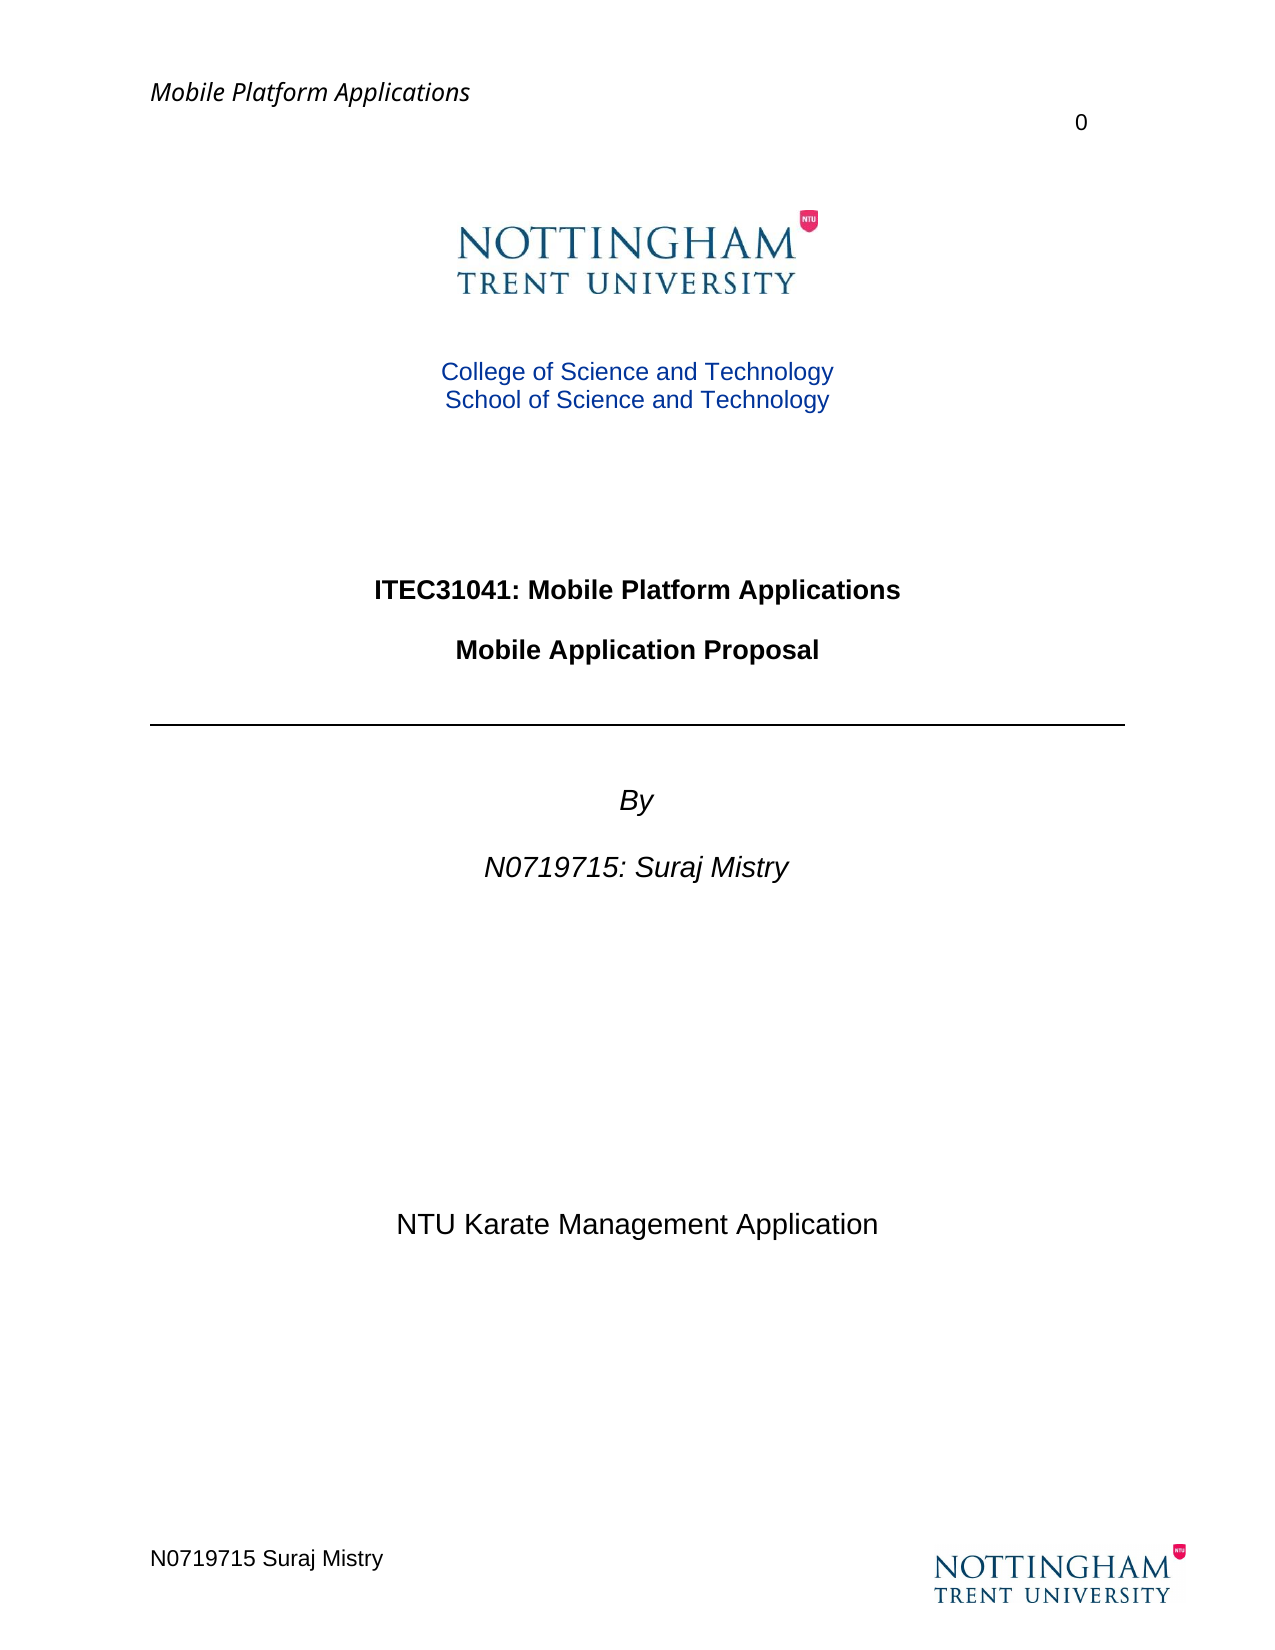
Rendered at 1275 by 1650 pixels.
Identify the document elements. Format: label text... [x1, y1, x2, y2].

text NTU Karate Management Application [150, 1207, 1125, 1241]
text N0719715: Suraj Mistry [150, 850, 1125, 884]
text School of Science and Technology [150, 386, 1125, 414]
picture [457, 210, 818, 294]
subtitle ITEC31041: Mobile Platform Applications [150, 574, 1125, 605]
picture [934, 1544, 1186, 1603]
subtitle Mobile Application Proposal [150, 634, 1125, 665]
text By [150, 783, 1125, 817]
text College of Science and Technology [150, 357, 1125, 386]
